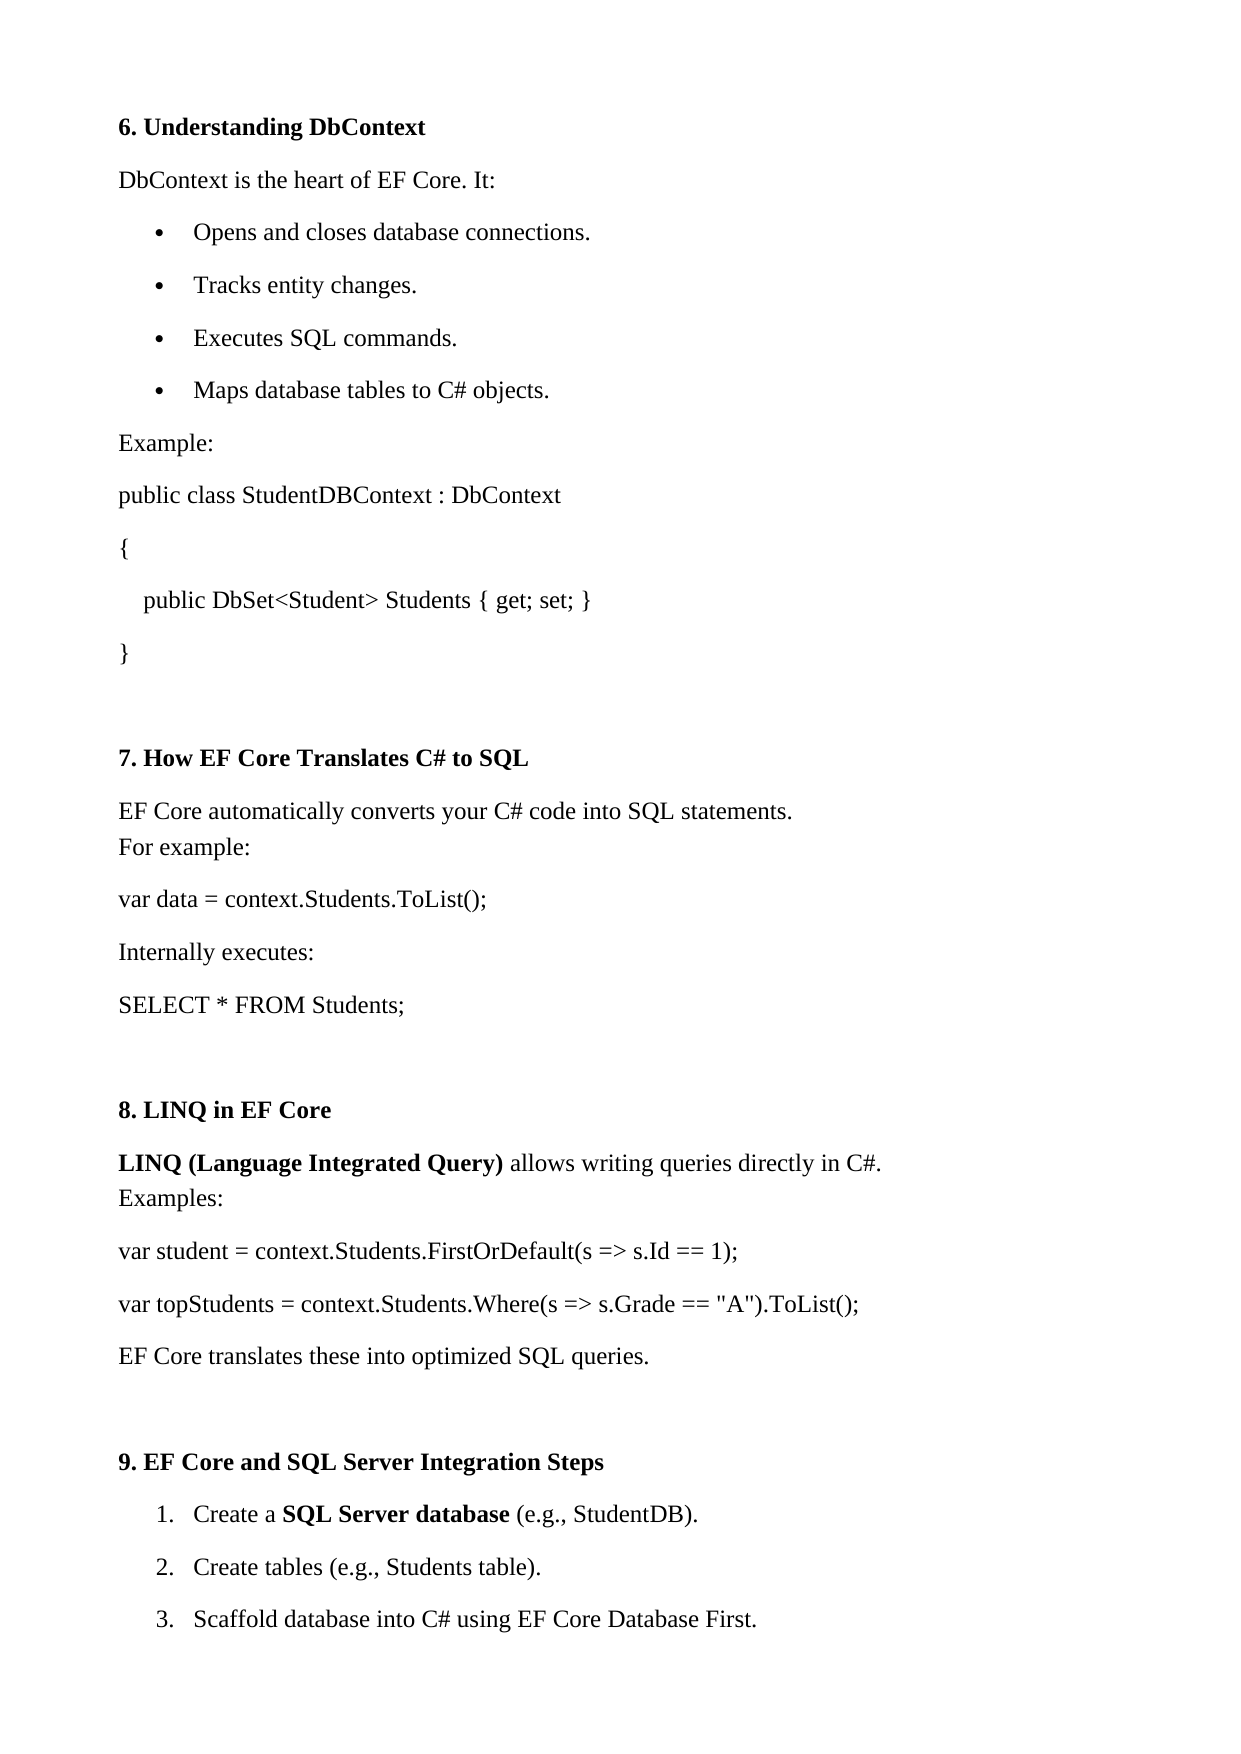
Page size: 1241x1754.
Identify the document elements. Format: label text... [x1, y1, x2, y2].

text 8. LINQ in EF Core [118, 1095, 1122, 1124]
list Scaffold database into C# using EF Core Database First. [156, 1604, 1122, 1633]
text 9. EF Core and SQL Server Integration Steps [118, 1447, 1122, 1475]
text LINQ (Language Integrated Query) allows writing queries directly in C#. Examples: [118, 1148, 1122, 1212]
list Opens and closes database connections. [156, 217, 1122, 246]
text var topStudents = context.Students.Where(s => s.Grade == "A").ToList(); [118, 1289, 1122, 1317]
text public DbSet<Student> Students { get; set; } [118, 586, 1122, 614]
text { [118, 533, 1122, 562]
text DbContext is the heart of EF Core. It: [118, 165, 1122, 193]
list Tracks entity changes. [156, 270, 1122, 299]
text var student = context.Students.FirstOrDefault(s => s.Id == 1); [118, 1236, 1122, 1265]
text Example: [118, 428, 1122, 457]
list Create tables (e.g., Students table). [156, 1552, 1122, 1581]
list Create a SQL Server database (e.g., StudentDB). [156, 1499, 1122, 1528]
text var data = context.Students.ToList(); [118, 884, 1122, 913]
text 7. How EF Core Translates C# to SQL [118, 743, 1122, 772]
text 6. Understanding DbContext [118, 112, 1122, 141]
list Executes SQL commands. [156, 323, 1122, 351]
list Maps database tables to C# objects. [156, 375, 1122, 404]
text EF Core automatically converts your C# code into SQL statements. For example: [118, 796, 1122, 861]
text EF Core translates these into optimized SQL queries. [118, 1341, 1122, 1370]
text SELECT * FROM Students; [118, 990, 1122, 1018]
text } [118, 638, 1122, 667]
text public class StudentDBContext : DbContext [118, 480, 1122, 509]
text Internally executes: [118, 937, 1122, 966]
